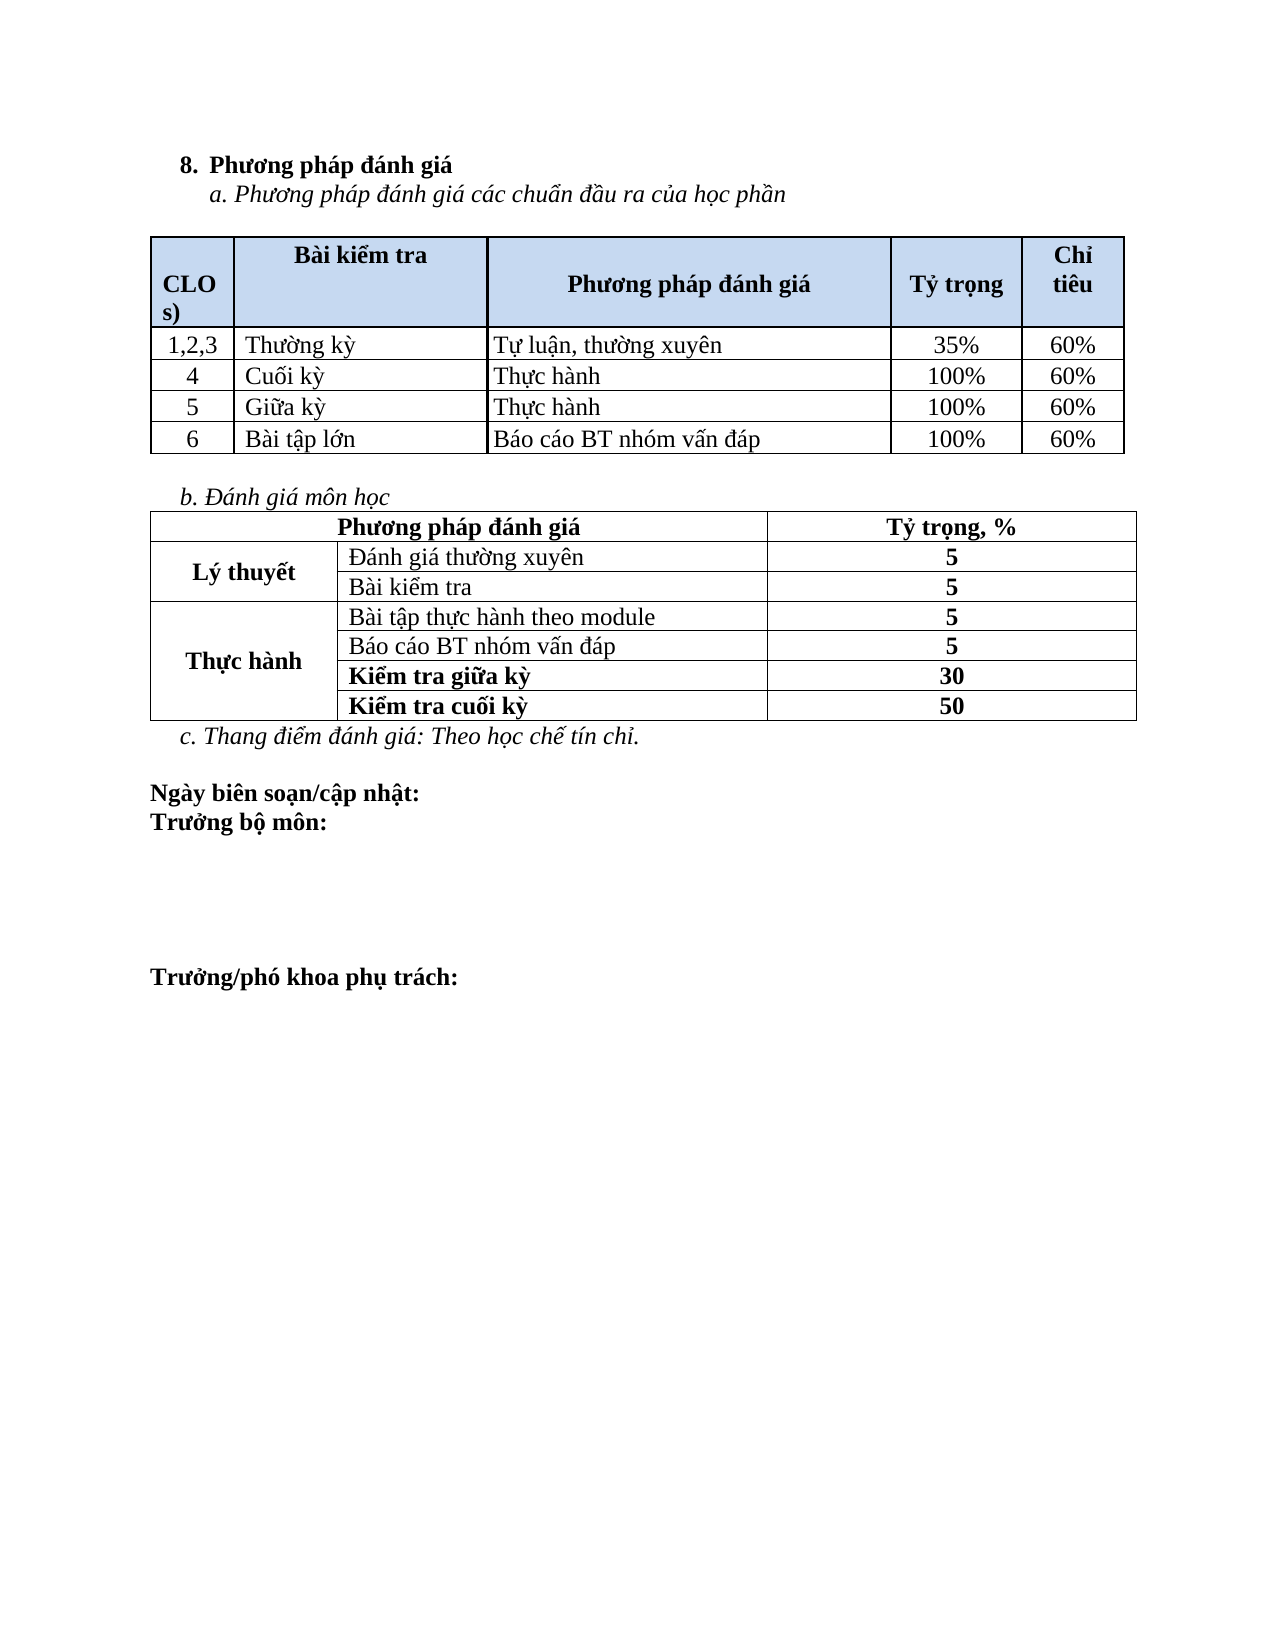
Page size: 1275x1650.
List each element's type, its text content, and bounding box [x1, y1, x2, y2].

list Phương pháp đánh giá [179, 150, 1125, 179]
table_cell Kiểm tra giữa kỳ [338, 661, 767, 690]
table_cell 100% [892, 360, 1021, 390]
table_cell 60% [1023, 360, 1123, 390]
table_cell 60% [1023, 422, 1123, 453]
table_cell 35% [892, 328, 1021, 358]
table_header Phương pháp đánh giá [151, 512, 767, 541]
table_header Chỉ tiêu [1023, 238, 1123, 326]
table_cell 5 [768, 542, 1136, 571]
table_cell 5 [768, 602, 1136, 630]
table_cell 6 [152, 422, 233, 453]
table_cell Cuối kỳ [235, 360, 486, 390]
table_cell Kiểm tra cuối kỳ [338, 691, 767, 720]
table_cell 60% [1023, 328, 1123, 358]
table_cell Thực hành [489, 391, 890, 421]
table_cell 30 [768, 661, 1136, 690]
table_cell 60% [1023, 391, 1123, 421]
table_cell Thường kỳ [235, 328, 486, 358]
text Ngày biên soạn/cập nhật: [150, 778, 1125, 807]
table_header Phương pháp đánh giá [489, 238, 890, 326]
table_cell Lý thuyết [151, 542, 337, 601]
table_header Bài kiểm tra [235, 238, 486, 326]
text Trưởng/phó khoa phụ trách: [150, 962, 1125, 991]
table_header Tỷ trọng, % [768, 512, 1136, 541]
table_header CLOs) [152, 238, 233, 326]
table_cell 5 [768, 631, 1136, 660]
table_cell Bài kiểm tra [338, 572, 767, 601]
table_cell Thực hành [151, 602, 337, 720]
table_cell 5 [768, 572, 1136, 601]
text c. Thang điểm đánh giá: Theo học chế tín chỉ. [179, 721, 1125, 749]
table_cell 5 [152, 391, 233, 421]
table_cell Đánh giá thường xuyên [338, 542, 767, 571]
text a. Phương pháp đánh giá các chuẩn đầu ra của học phần [209, 179, 1125, 207]
table_cell Báo cáo BT nhóm vấn đáp [489, 422, 890, 453]
table_cell Tự luận, thường xuyên [489, 328, 890, 358]
table_cell 1,2,3 [152, 328, 233, 358]
table_cell Thực hành [489, 360, 890, 390]
text b. Đánh giá môn học [179, 482, 1125, 511]
table_cell Bài tập thực hành theo module [338, 602, 767, 630]
text Trưởng bộ môn: [150, 807, 1125, 836]
table_header Tỷ trọng [892, 238, 1021, 326]
table_cell Báo cáo BT nhóm vấn đáp [338, 631, 767, 660]
table_cell 100% [892, 422, 1021, 453]
table_cell 50 [768, 691, 1136, 720]
table_cell Bài tập lớn [235, 422, 486, 453]
table_cell 100% [892, 391, 1021, 421]
table_cell 4 [152, 360, 233, 390]
table_cell Giữa kỳ [235, 391, 486, 421]
